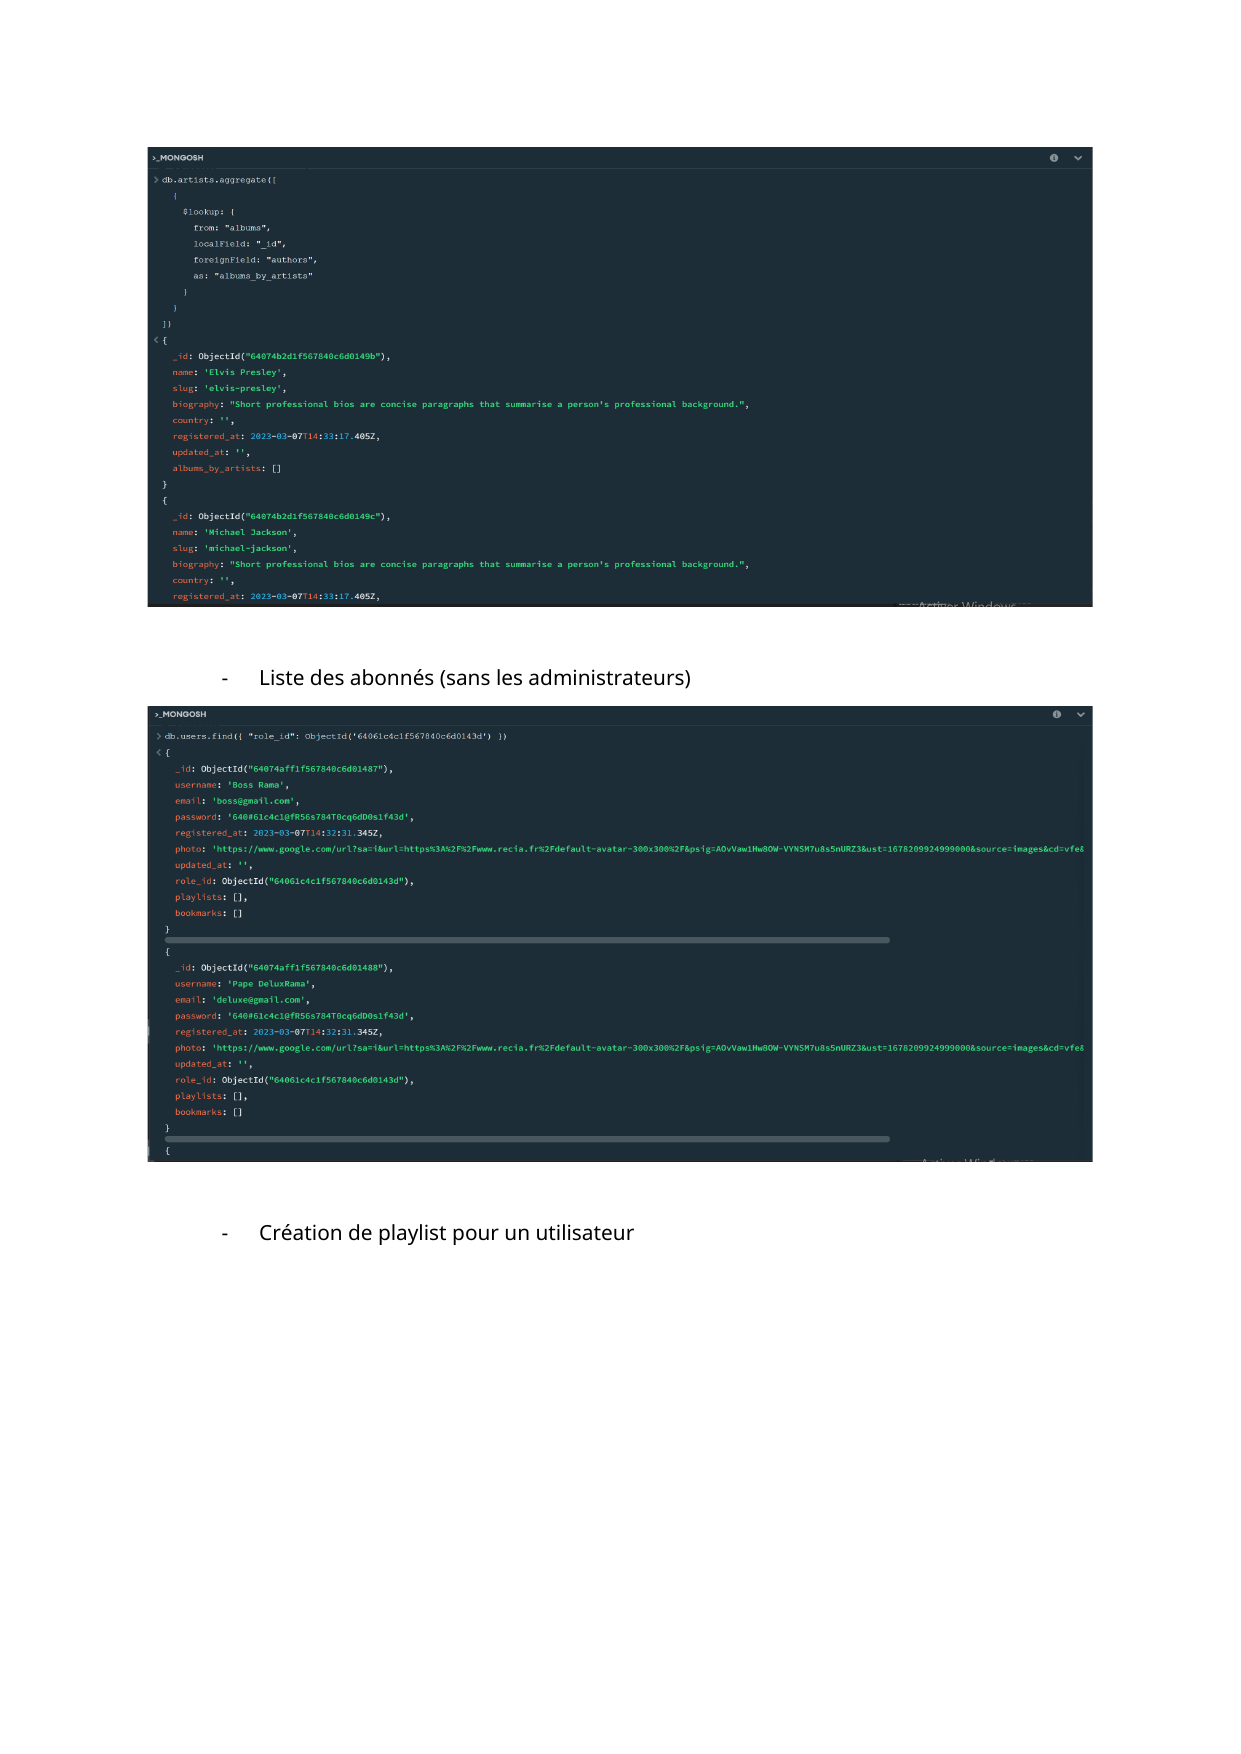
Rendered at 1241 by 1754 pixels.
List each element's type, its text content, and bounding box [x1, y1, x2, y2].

picture [147, 147, 1093, 607]
list Création de playlist pour un utilisateur [221, 1218, 1093, 1246]
list Liste des abonnés (sans les administrateurs) [221, 663, 1093, 692]
picture [147, 706, 1093, 1162]
